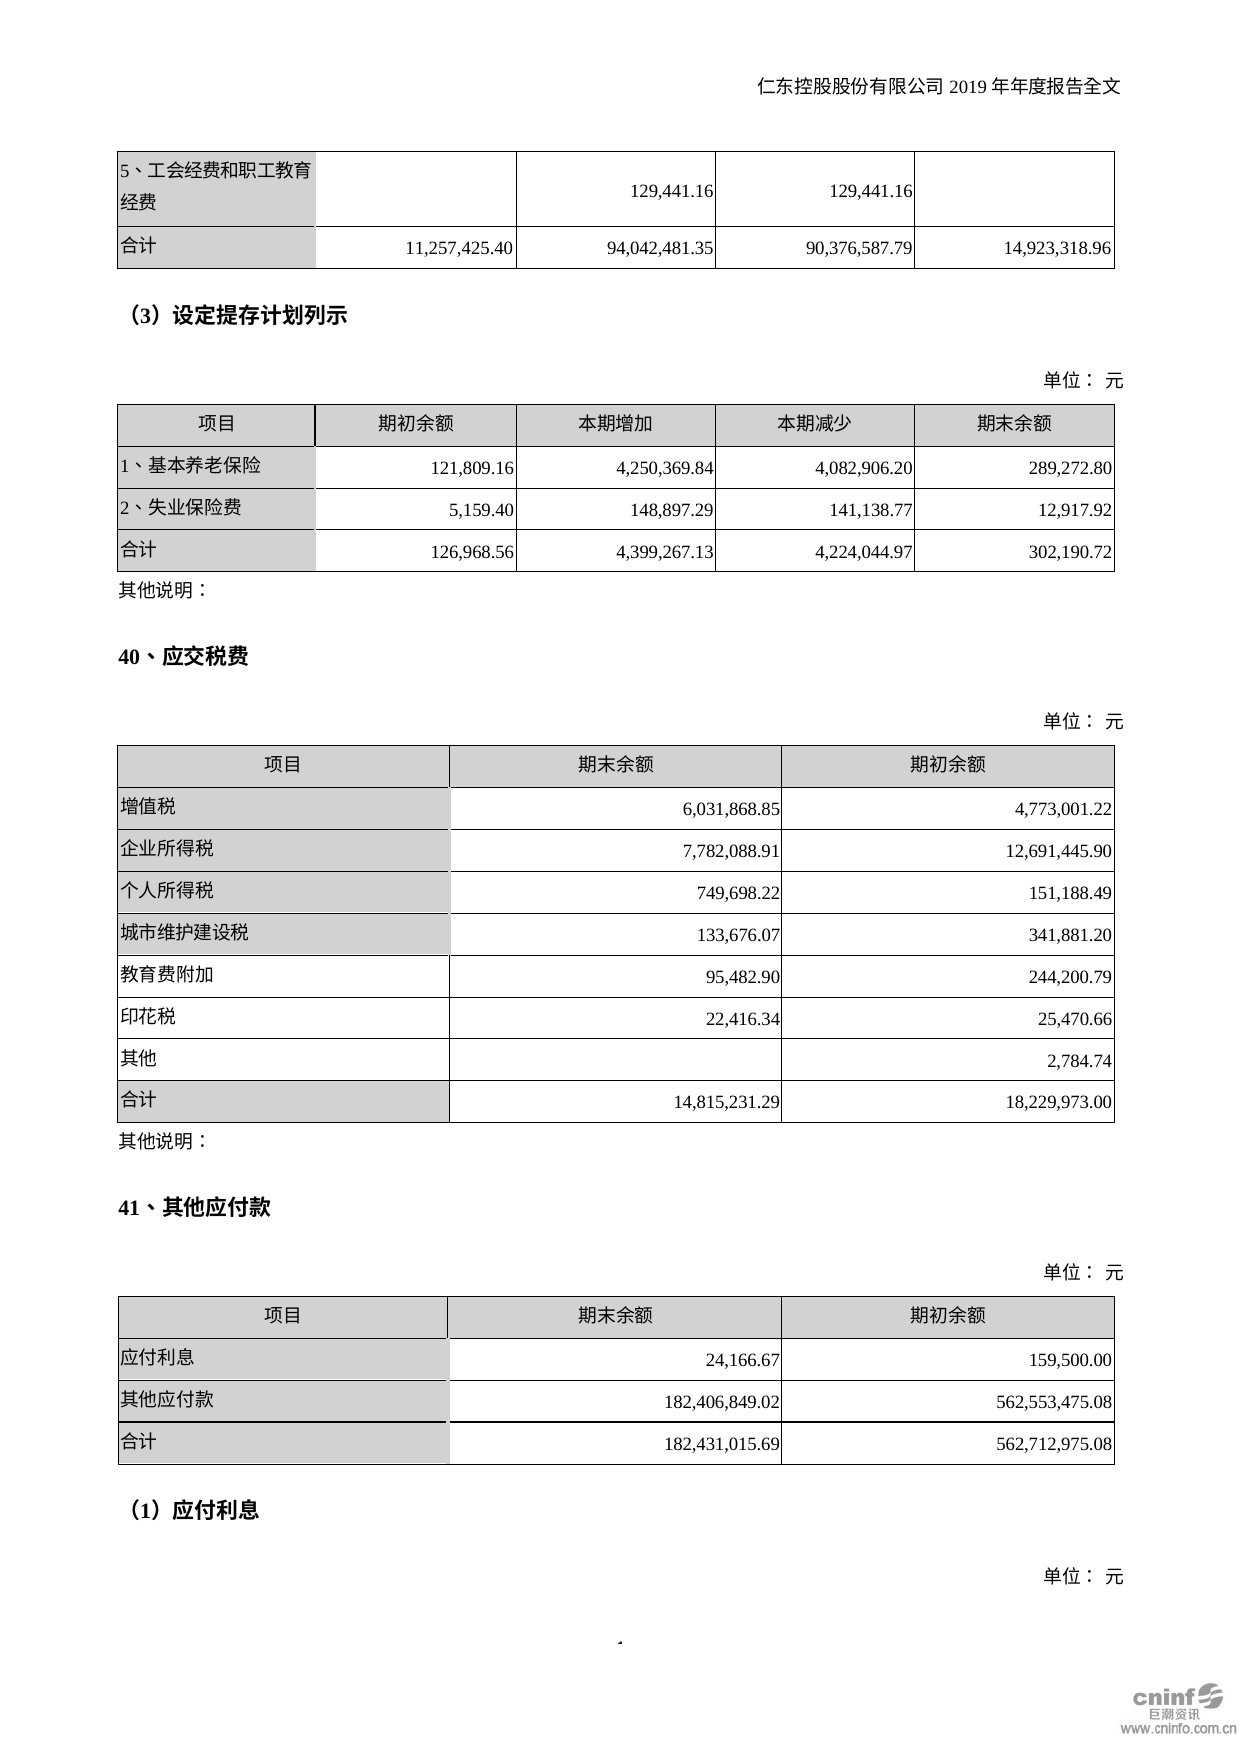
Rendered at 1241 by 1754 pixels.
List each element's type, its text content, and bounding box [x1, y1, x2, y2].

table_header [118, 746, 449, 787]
text 单位： 元 [102, 709, 1123, 734]
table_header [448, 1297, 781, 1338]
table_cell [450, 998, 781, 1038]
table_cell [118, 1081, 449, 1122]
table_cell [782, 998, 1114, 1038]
text 单位： 元 [102, 1260, 1123, 1285]
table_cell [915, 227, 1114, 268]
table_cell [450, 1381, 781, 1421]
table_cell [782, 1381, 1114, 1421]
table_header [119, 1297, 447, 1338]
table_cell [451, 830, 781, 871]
picture [1115, 1680, 1240, 1737]
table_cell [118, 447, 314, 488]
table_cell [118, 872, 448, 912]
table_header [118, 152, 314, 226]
subtitle （3）设定提存计划列示 [118, 300, 1240, 330]
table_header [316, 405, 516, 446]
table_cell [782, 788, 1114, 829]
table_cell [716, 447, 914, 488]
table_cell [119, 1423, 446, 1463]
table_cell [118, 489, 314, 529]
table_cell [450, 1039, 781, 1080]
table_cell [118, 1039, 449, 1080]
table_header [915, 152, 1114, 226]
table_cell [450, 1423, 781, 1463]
text 单位： 元 [102, 367, 1123, 393]
text 单位： 元 [102, 1563, 1123, 1588]
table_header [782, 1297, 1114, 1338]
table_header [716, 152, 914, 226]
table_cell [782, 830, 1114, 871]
subtitle 40、应交税费 [118, 641, 1240, 671]
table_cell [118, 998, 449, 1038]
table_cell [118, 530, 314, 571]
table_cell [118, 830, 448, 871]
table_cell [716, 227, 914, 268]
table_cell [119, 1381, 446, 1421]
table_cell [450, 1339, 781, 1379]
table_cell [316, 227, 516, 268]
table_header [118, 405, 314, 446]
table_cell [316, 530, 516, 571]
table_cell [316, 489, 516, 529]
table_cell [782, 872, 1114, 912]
subtitle （1）应付利息 [118, 1496, 1240, 1525]
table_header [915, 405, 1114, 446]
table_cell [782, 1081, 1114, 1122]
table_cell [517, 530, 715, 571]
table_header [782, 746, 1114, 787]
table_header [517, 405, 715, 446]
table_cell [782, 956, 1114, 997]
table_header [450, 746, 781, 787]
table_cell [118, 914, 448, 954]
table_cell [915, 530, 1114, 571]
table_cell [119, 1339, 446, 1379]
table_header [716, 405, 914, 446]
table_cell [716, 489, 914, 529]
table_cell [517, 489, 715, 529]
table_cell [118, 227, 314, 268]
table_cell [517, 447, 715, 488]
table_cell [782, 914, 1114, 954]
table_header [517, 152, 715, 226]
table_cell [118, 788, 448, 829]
subtitle 41、其他应付款 [118, 1192, 1240, 1222]
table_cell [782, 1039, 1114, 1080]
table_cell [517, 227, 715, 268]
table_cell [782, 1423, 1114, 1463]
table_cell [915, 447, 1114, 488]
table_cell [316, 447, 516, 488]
text 其他说明： [118, 578, 1240, 603]
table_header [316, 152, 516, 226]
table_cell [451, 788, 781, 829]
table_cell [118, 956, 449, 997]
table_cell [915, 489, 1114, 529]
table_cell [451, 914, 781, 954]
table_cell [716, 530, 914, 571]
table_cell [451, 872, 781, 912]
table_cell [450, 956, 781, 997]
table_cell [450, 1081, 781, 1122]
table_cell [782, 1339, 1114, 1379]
text 其他说明： [118, 1129, 1240, 1154]
